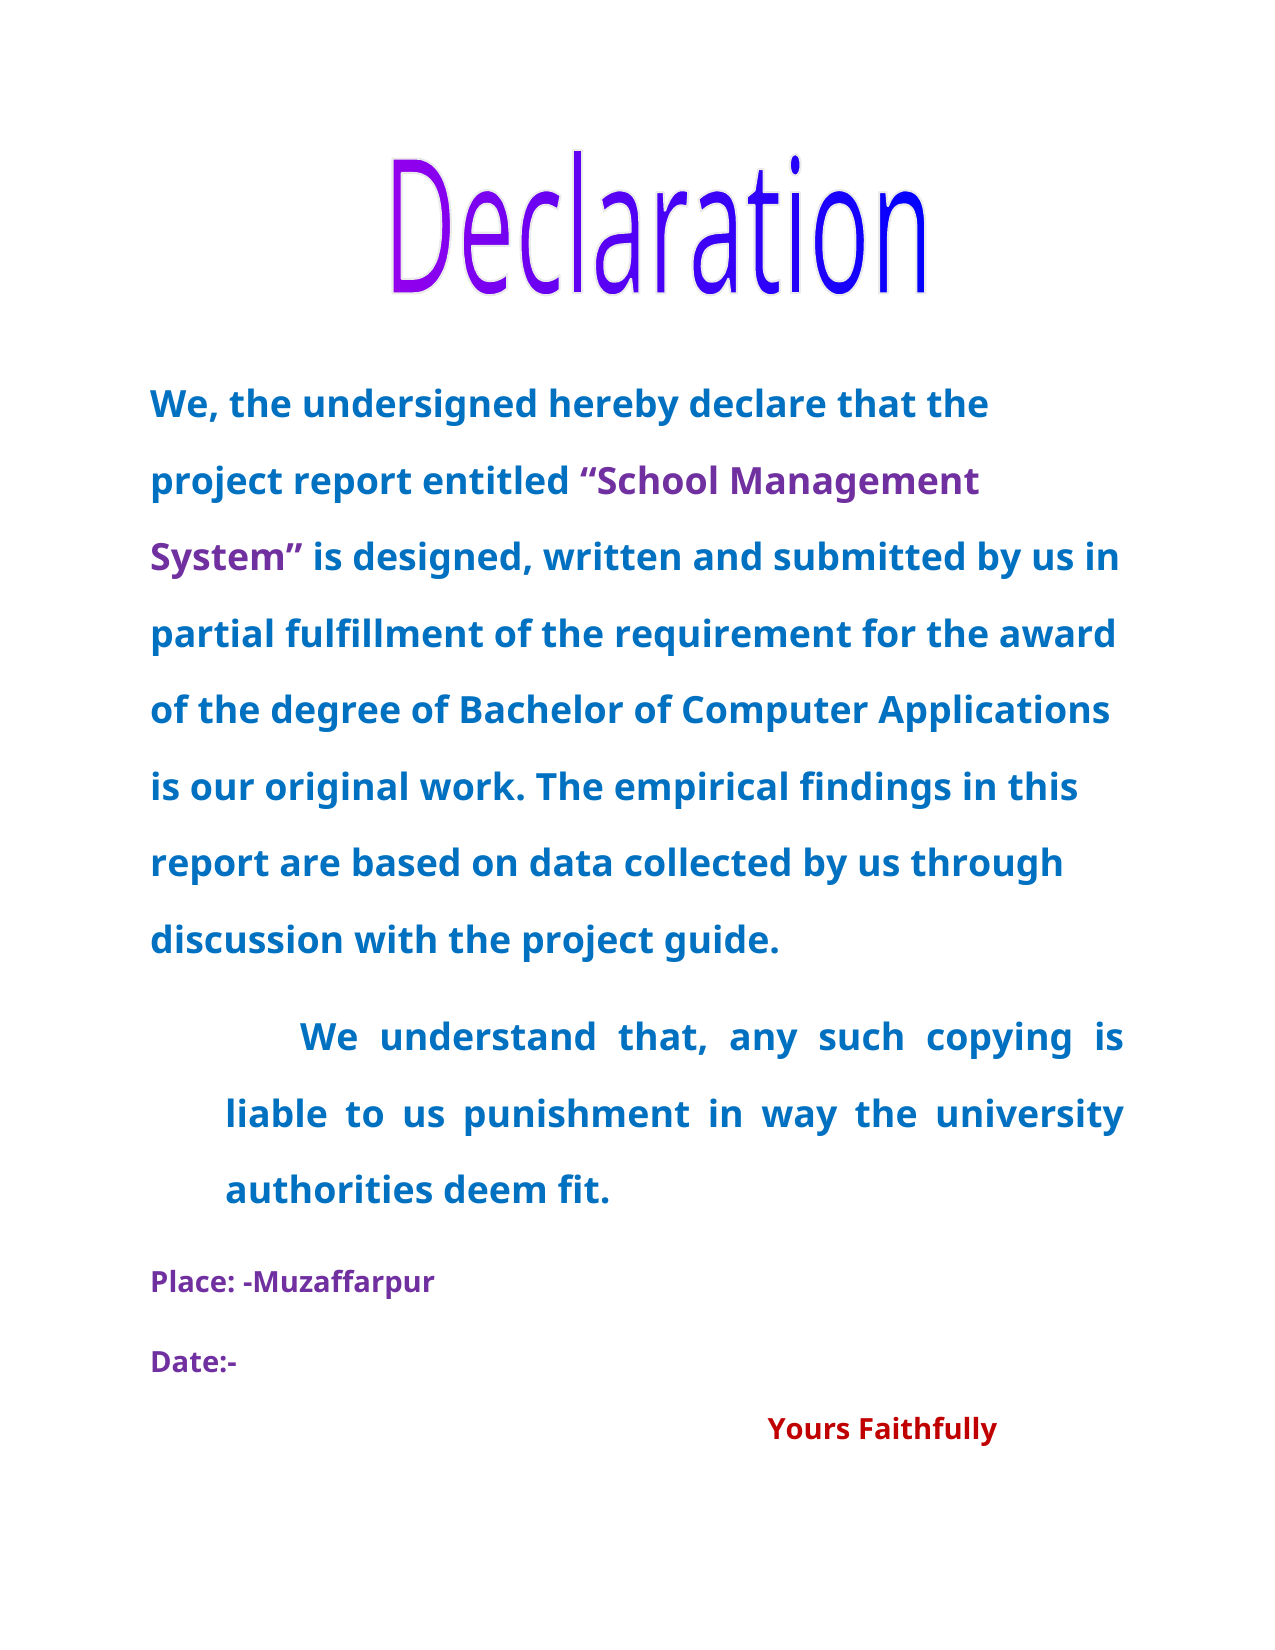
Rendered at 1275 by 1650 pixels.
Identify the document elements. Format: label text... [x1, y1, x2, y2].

text Yours Faithfully [150, 1408, 1125, 1448]
text Place: -Muzaffarpur [150, 1261, 1125, 1301]
text We, the undersigned hereby declare that the project report entitled “School Management System” is designed, written and submitted by us in partial fulfillment of the requirement for the award of the degree of Bachelor of Computer Applications is our original work. The empirical findings in this report are based on data collected by us through discussion with the project guide. [150, 377, 1125, 964]
text Date:- [150, 1342, 1125, 1381]
table_header [338, 150, 980, 320]
text We understand that, any such copying is liable to us punishment in way the university authorities deem fit. [225, 1011, 1125, 1215]
